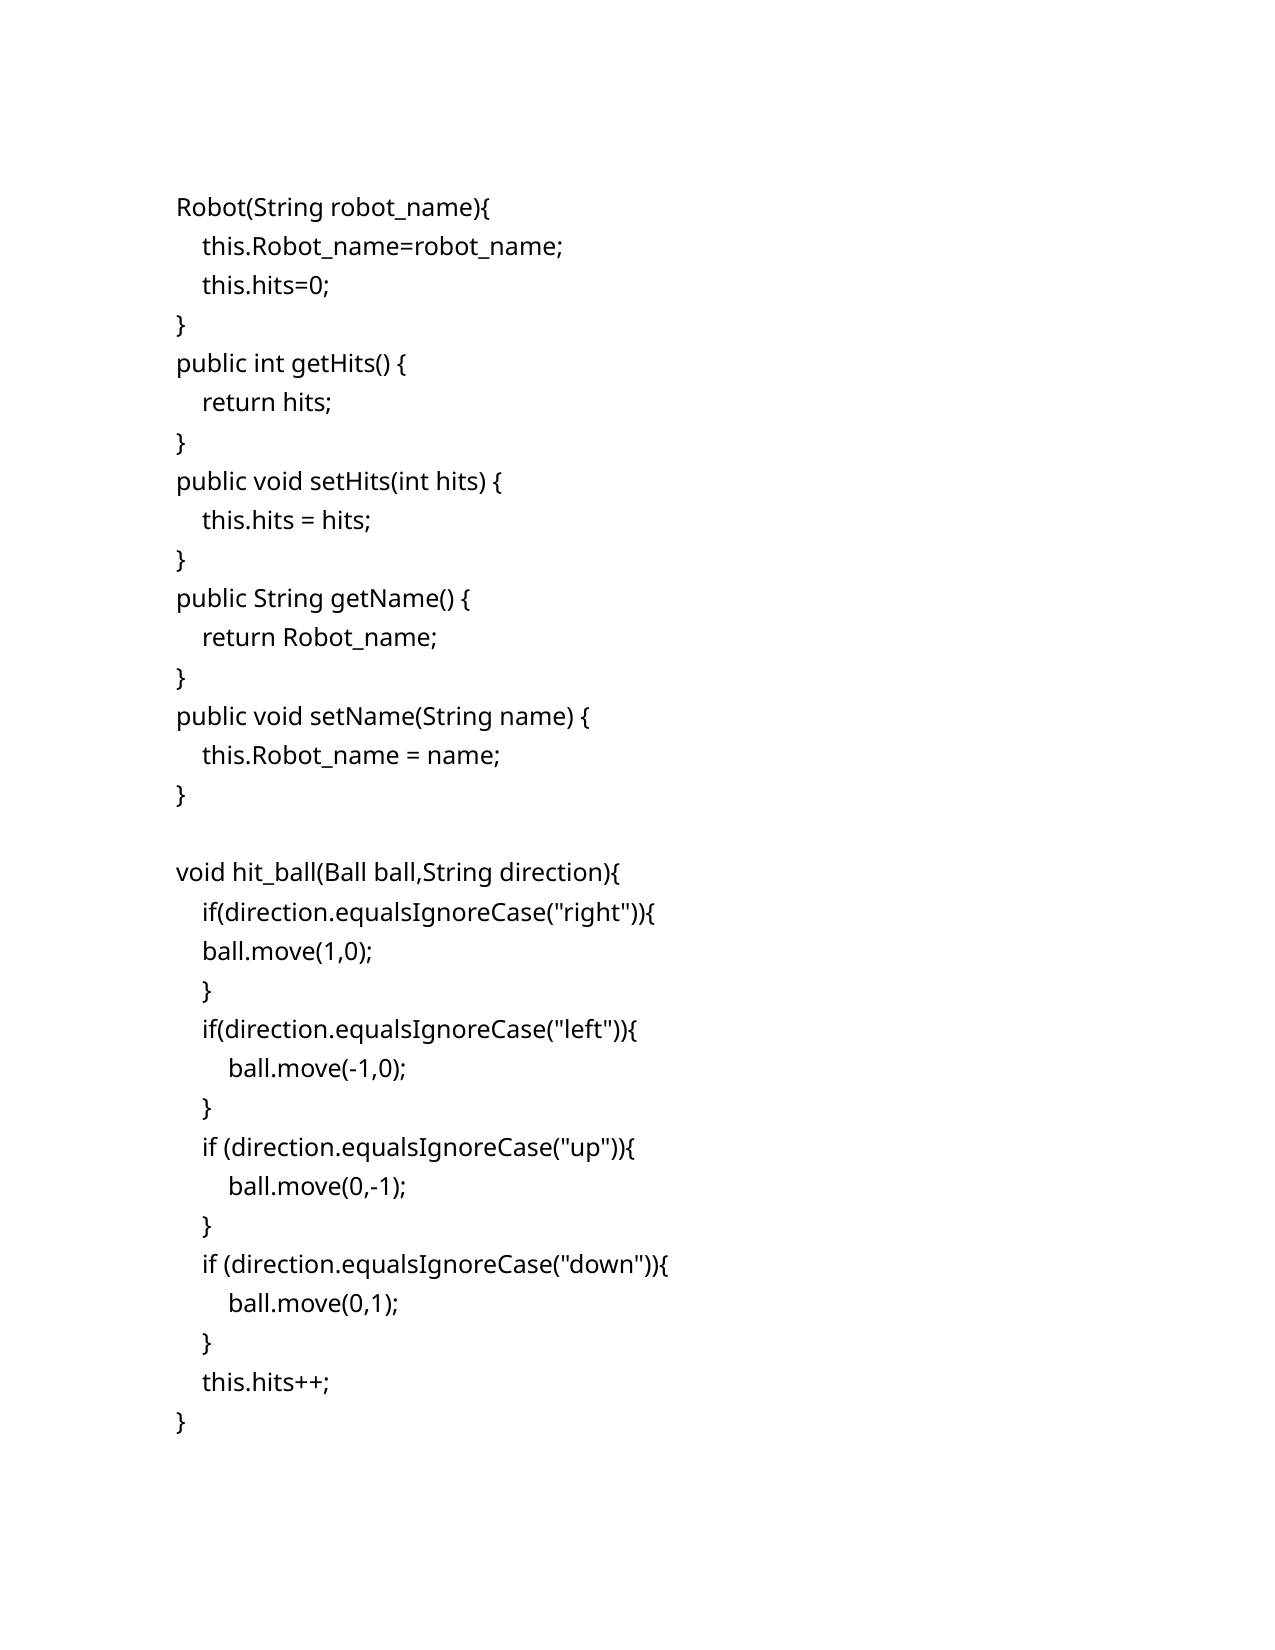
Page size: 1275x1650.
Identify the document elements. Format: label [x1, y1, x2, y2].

text [150, 150, 1125, 1437]
